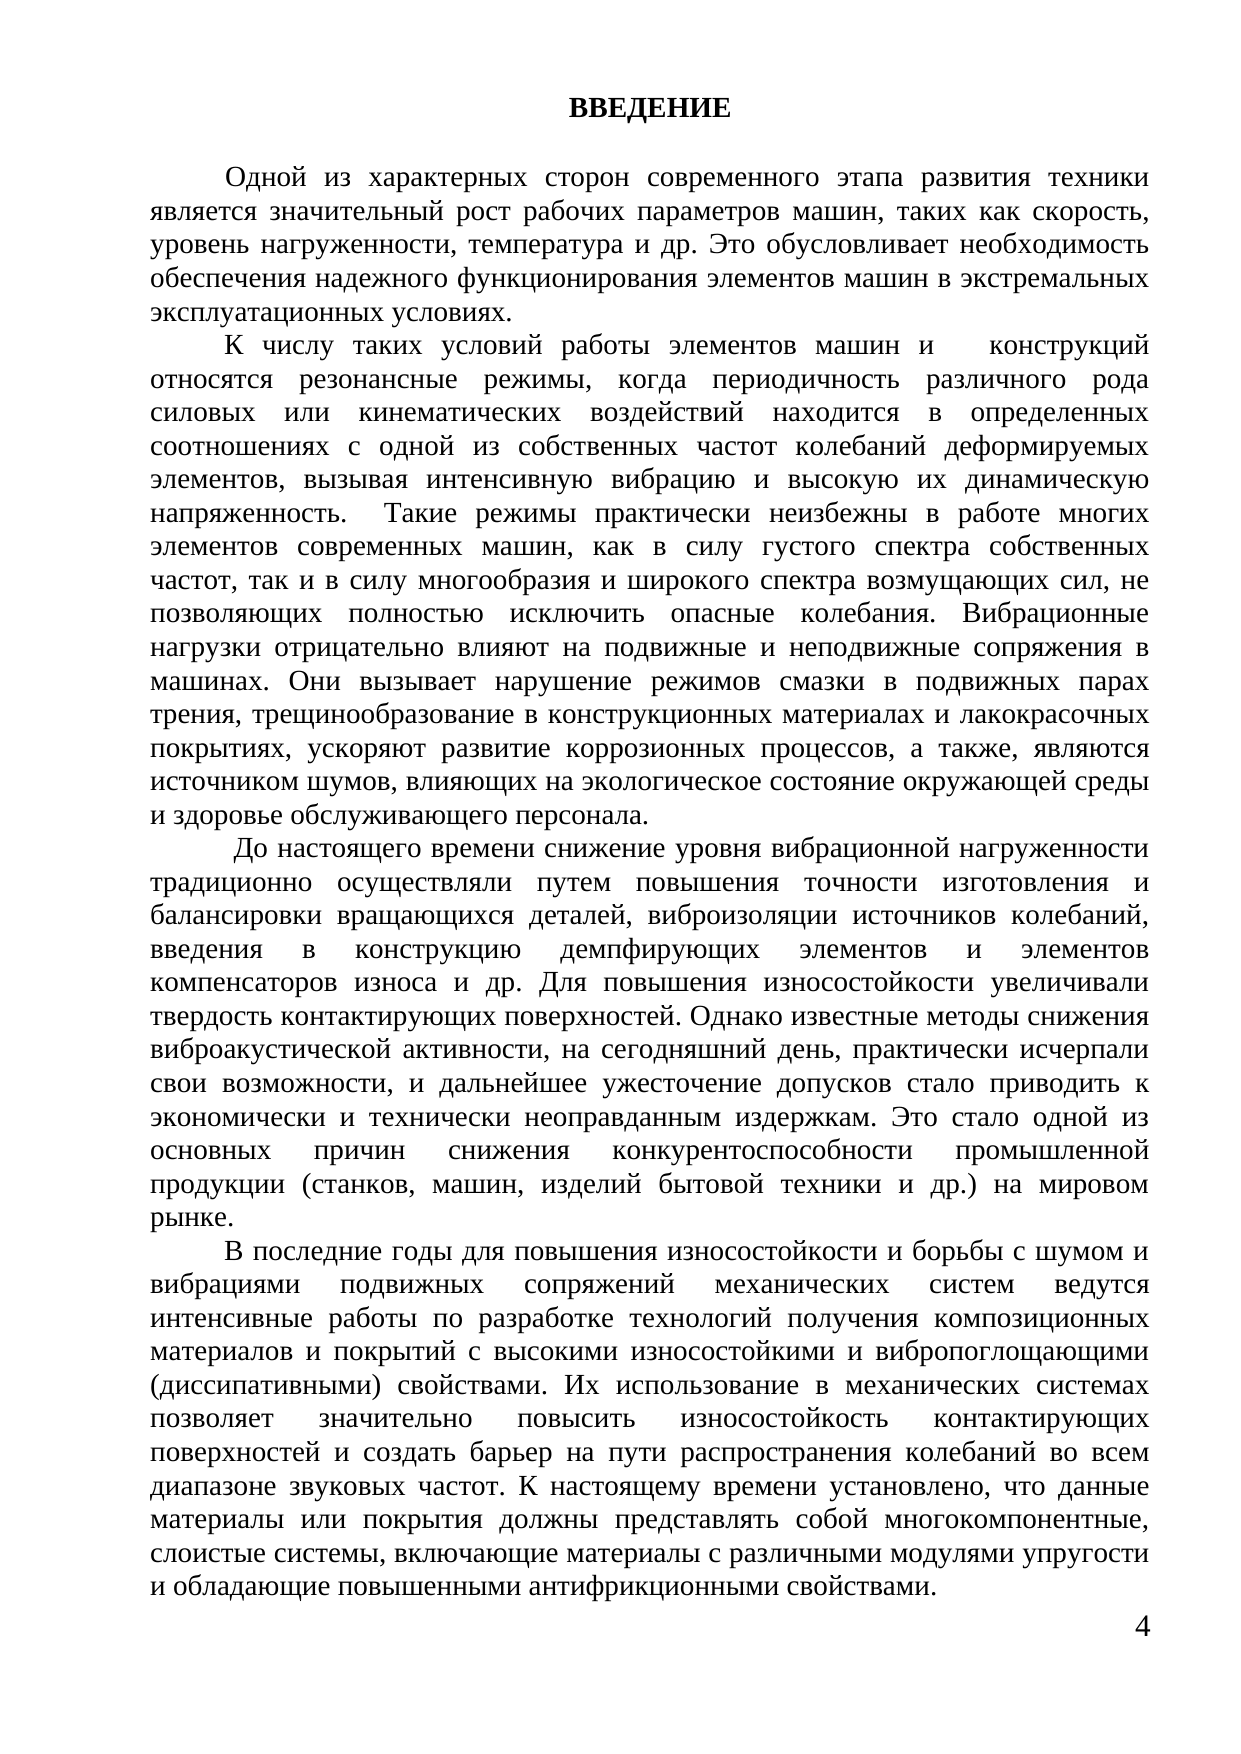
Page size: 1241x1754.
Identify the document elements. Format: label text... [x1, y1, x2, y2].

text До настоящего времени снижение уровня вибрационной нагруженности традиционно осуществляли путем повышения точности изготовления и балансировки вращающихся деталей, виброизоляции источников колебаний, введения в конструкцию демпфирующих элементов и элементов компенсаторов износа и др. Для повышения износостойкости увеличивали твердость контактирующих поверхностей. Однако известные методы снижения виброакустической активности, на сегодняшний день, практически исчерпали свои возможности, и дальнейшее ужесточение допусков стало приводить к экономически и технически неоправданным издержкам. Это стало одной из основных причин снижения конкурентоспособности промышленной продукции (станков, машин, изделий бытовой техники и др.) на мировом рынке. [150, 830, 1150, 1233]
text В последние годы для повышения износостойкости и борьбы с шумом и вибрациями подвижных сопряжений механических систем ведутся интенсивные работы по разработке технологий получения композиционных материалов и покрытий с высокими износостойкими и вибропоглощающими (диссипативными) свойствами. Их использование в механических системах позволяет значительно повысить износостойкость контактирующих поверхностей и создать барьер на пути распространения колебаний во всем диапазоне звуковых частот. К настоящему времени установлено, что данные материалы или покрытия должны представлять собой многокомпонентные, слоистые системы, включающие материалы с различными модулями упругости и обладающие повышенными антифрикционными свойствами. [150, 1233, 1150, 1602]
text К числу таких условий работы элементов машин и конструкций относятся резонансные режимы, когда периодичность различного рода силовых или кинематических воздействий находится в определенных соотношениях с одной из собственных частот колебаний деформируемых элементов, вызывая интенсивную вибрацию и высокую их динамическую напряженность. Такие режимы практически неизбежны в работе многих элементов современных машин, как в силу густого спектра собственных частот, так и в силу многообразия и широкого спектра возмущающих сил, не позволяющих полностью исключить опасные колебания. Вибрационные нагрузки отрицательно влияют на подвижные и неподвижные сопряжения в машинах. Они вызывает нарушение режимов смазки в подвижных парах трения, трещинообразование в конструкционных материалах и лакокрасочных покрытиях, ускоряют развитие коррозионных процессов, а также, являются источником шумов, влияющих на экологическое состояние окружающей среды и здоровье обслуживающего персонала. [150, 327, 1150, 830]
text Одной из характерных сторон современного этапа развития техники является значительный рост рабочих параметров машин, таких как скорость, уровень нагруженности, температура и др. Это обусловливает необходимость обеспечения надежного функционирования элементов машин в экстремальных эксплуатационных условиях. [150, 159, 1150, 327]
text ВВЕДЕНИЕ [150, 90, 1150, 123]
